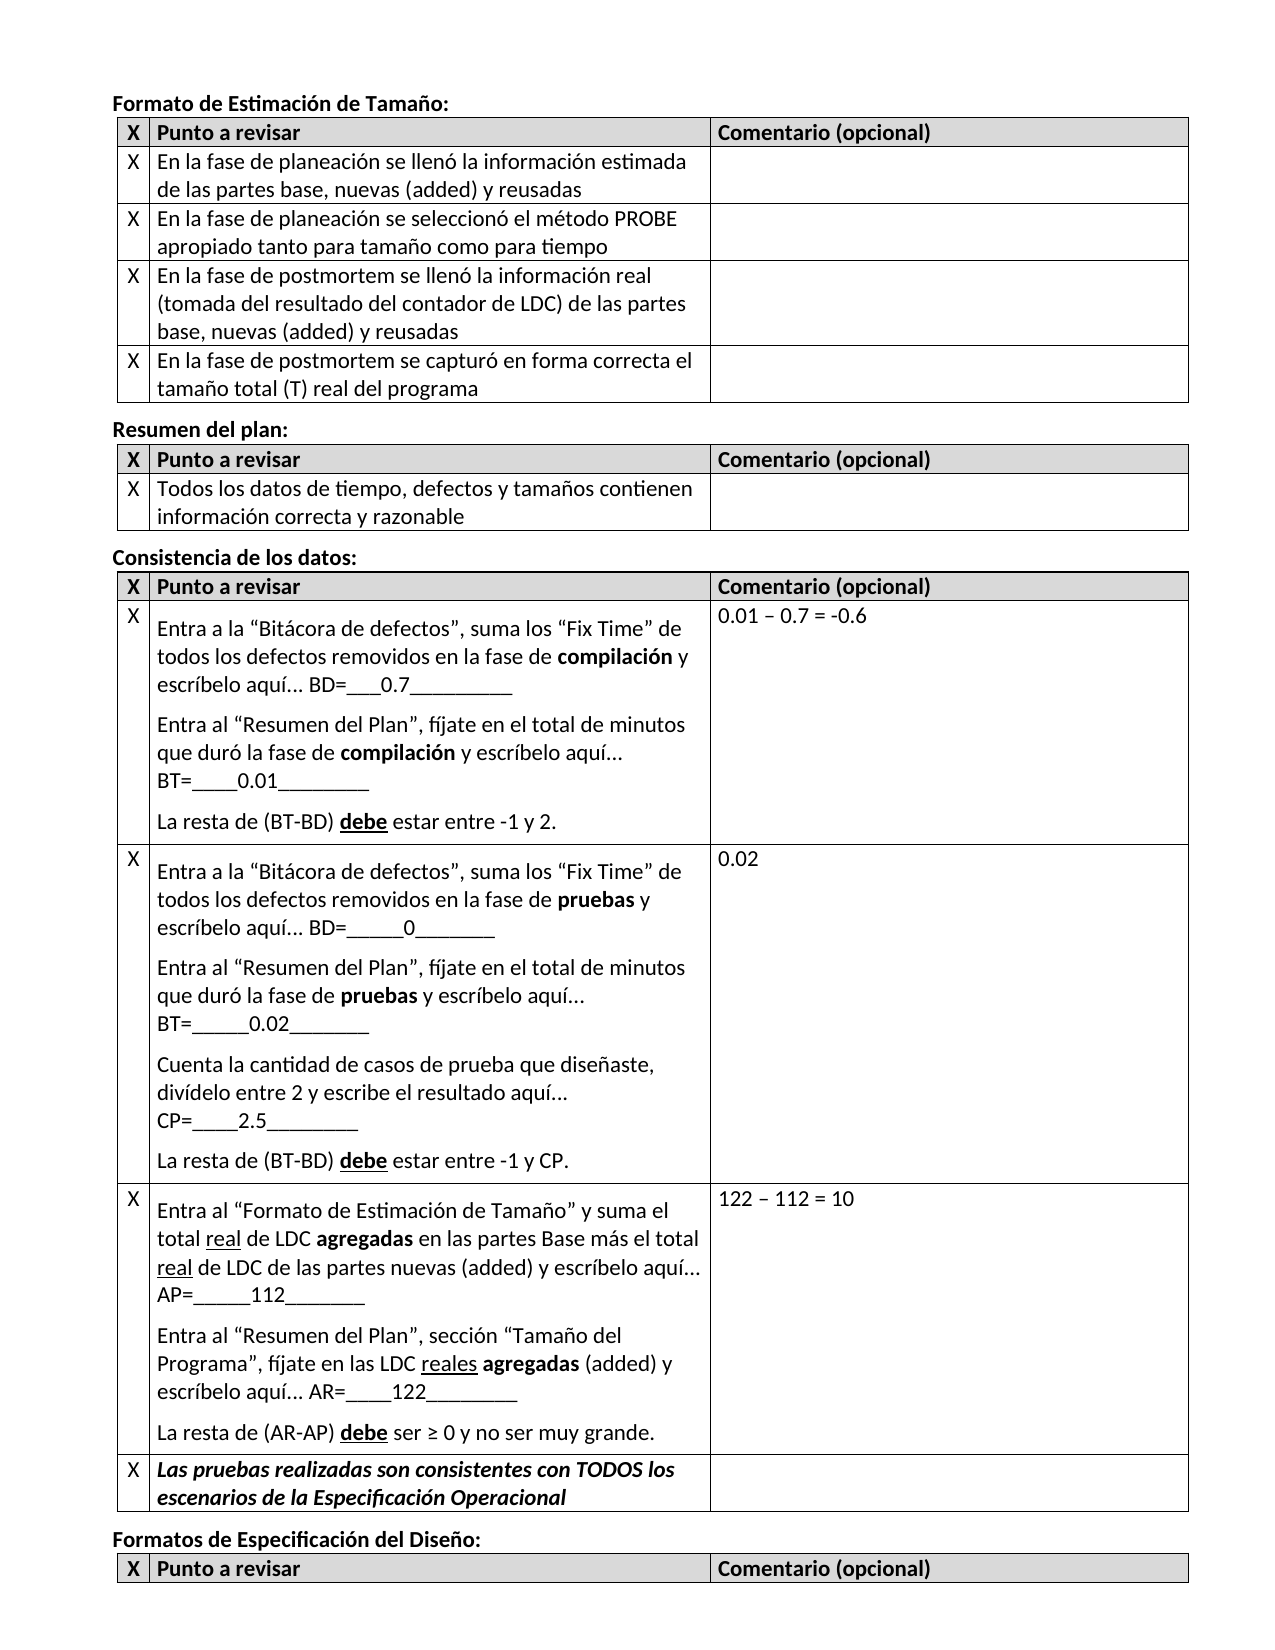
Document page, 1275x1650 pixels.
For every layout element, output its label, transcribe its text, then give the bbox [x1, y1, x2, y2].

table_header Punto a revisar [150, 445, 710, 473]
table_header Punto a revisar [150, 573, 710, 600]
table_cell En la fase de postmortem se llenó la información real (tomada del resultado del contador de LDC) de las partes base, nuevas (added) y reusadas [150, 261, 710, 345]
table_header Punto a revisar [150, 118, 710, 146]
table_cell [711, 474, 1188, 530]
table_cell Entra a la “Bitácora de defectos”, suma los “Fix Time” de todos los defectos removidos en la fase de pruebas y escríbelo aquí... BD=_____0_______ Entra al “Resumen del Plan”, fíjate en el total de minutos que duró la fase de pruebas y escríbelo aquí... BT=_____0.02_______ Cuenta la cantidad de casos de prueba que diseñaste, divídelo entre 2 y escribe el resultado aquí... CP=____2.5________ La resta de (BT-BD) debe estar entre -1 y CP. [150, 845, 710, 1183]
table_header X [118, 1554, 149, 1582]
table_cell Entra a la “Bitácora de defectos”, suma los “Fix Time” de todos los defectos removidos en la fase de compilación y escríbelo aquí... BD=___0.7_________ Entra al “Resumen del Plan”, fíjate en el total de minutos que duró la fase de compilación y escríbelo aquí... BT=____0.01________ La resta de (BT-BD) debe estar entre -1 y 2. [150, 601, 710, 843]
text Formato de Estimación de Tamaño: [112, 89, 1196, 117]
table_cell [711, 346, 1188, 402]
table_header X [118, 445, 149, 473]
table_cell [711, 147, 1188, 203]
table_cell Las pruebas realizadas son consistentes con TODOS los escenarios de la Especificación Operacional [150, 1455, 710, 1511]
table_cell Todos los datos de tiempo, defectos y tamaños contienen información correcta y razonable [150, 474, 710, 530]
table_cell X [118, 147, 149, 203]
table_header Comentario (opcional) [711, 1554, 1188, 1582]
table_cell [711, 1455, 1188, 1511]
table_cell En la fase de planeación se llenó la información estimada de las partes base, nuevas (added) y reusadas [150, 147, 710, 203]
table_cell X [118, 601, 149, 843]
table_cell [711, 261, 1188, 345]
table_header Comentario (opcional) [711, 573, 1188, 600]
table_cell 122 – 112 = 10 [711, 1184, 1188, 1454]
table_header Punto a revisar [150, 1554, 710, 1582]
table_cell En la fase de postmortem se capturó en forma correcta el tamaño total (T) real del programa [150, 346, 710, 402]
table_cell 0.01 – 0.7 = -0.6 [711, 601, 1188, 843]
table_cell Entra al “Formato de Estimación de Tamaño” y suma el total real de LDC agregadas en las partes Base más el total real de LDC de las partes nuevas (added) y escríbelo aquí... AP=_____112_______ Entra al “Resumen del Plan”, sección “Tamaño del Programa”, fíjate en las LDC reales agregadas (added) y escríbelo aquí... AR=____122________ La resta de (AR-AP) debe ser ≥ 0 y no ser muy grande. [150, 1184, 710, 1454]
table_cell En la fase de planeación se seleccionó el método PROBE apropiado tanto para tamaño como para tiempo [150, 204, 710, 260]
table_cell X [118, 474, 149, 530]
table_cell X [118, 845, 149, 1183]
text Formatos de Especificación del Diseño: [112, 1525, 1196, 1553]
table_header X [118, 573, 149, 600]
table_cell [711, 204, 1188, 260]
table_cell X [118, 1184, 149, 1454]
text Consistencia de los datos: [112, 543, 1196, 571]
table_cell X [118, 204, 149, 260]
table_header Comentario (opcional) [711, 118, 1188, 146]
table_header Comentario (opcional) [711, 445, 1188, 473]
table_cell X [118, 261, 149, 345]
table_header X [118, 118, 149, 146]
table_cell 0.02 [711, 845, 1188, 1183]
text Resumen del plan: [112, 416, 1196, 444]
table_cell X [118, 346, 149, 402]
table_cell X [118, 1455, 149, 1511]
